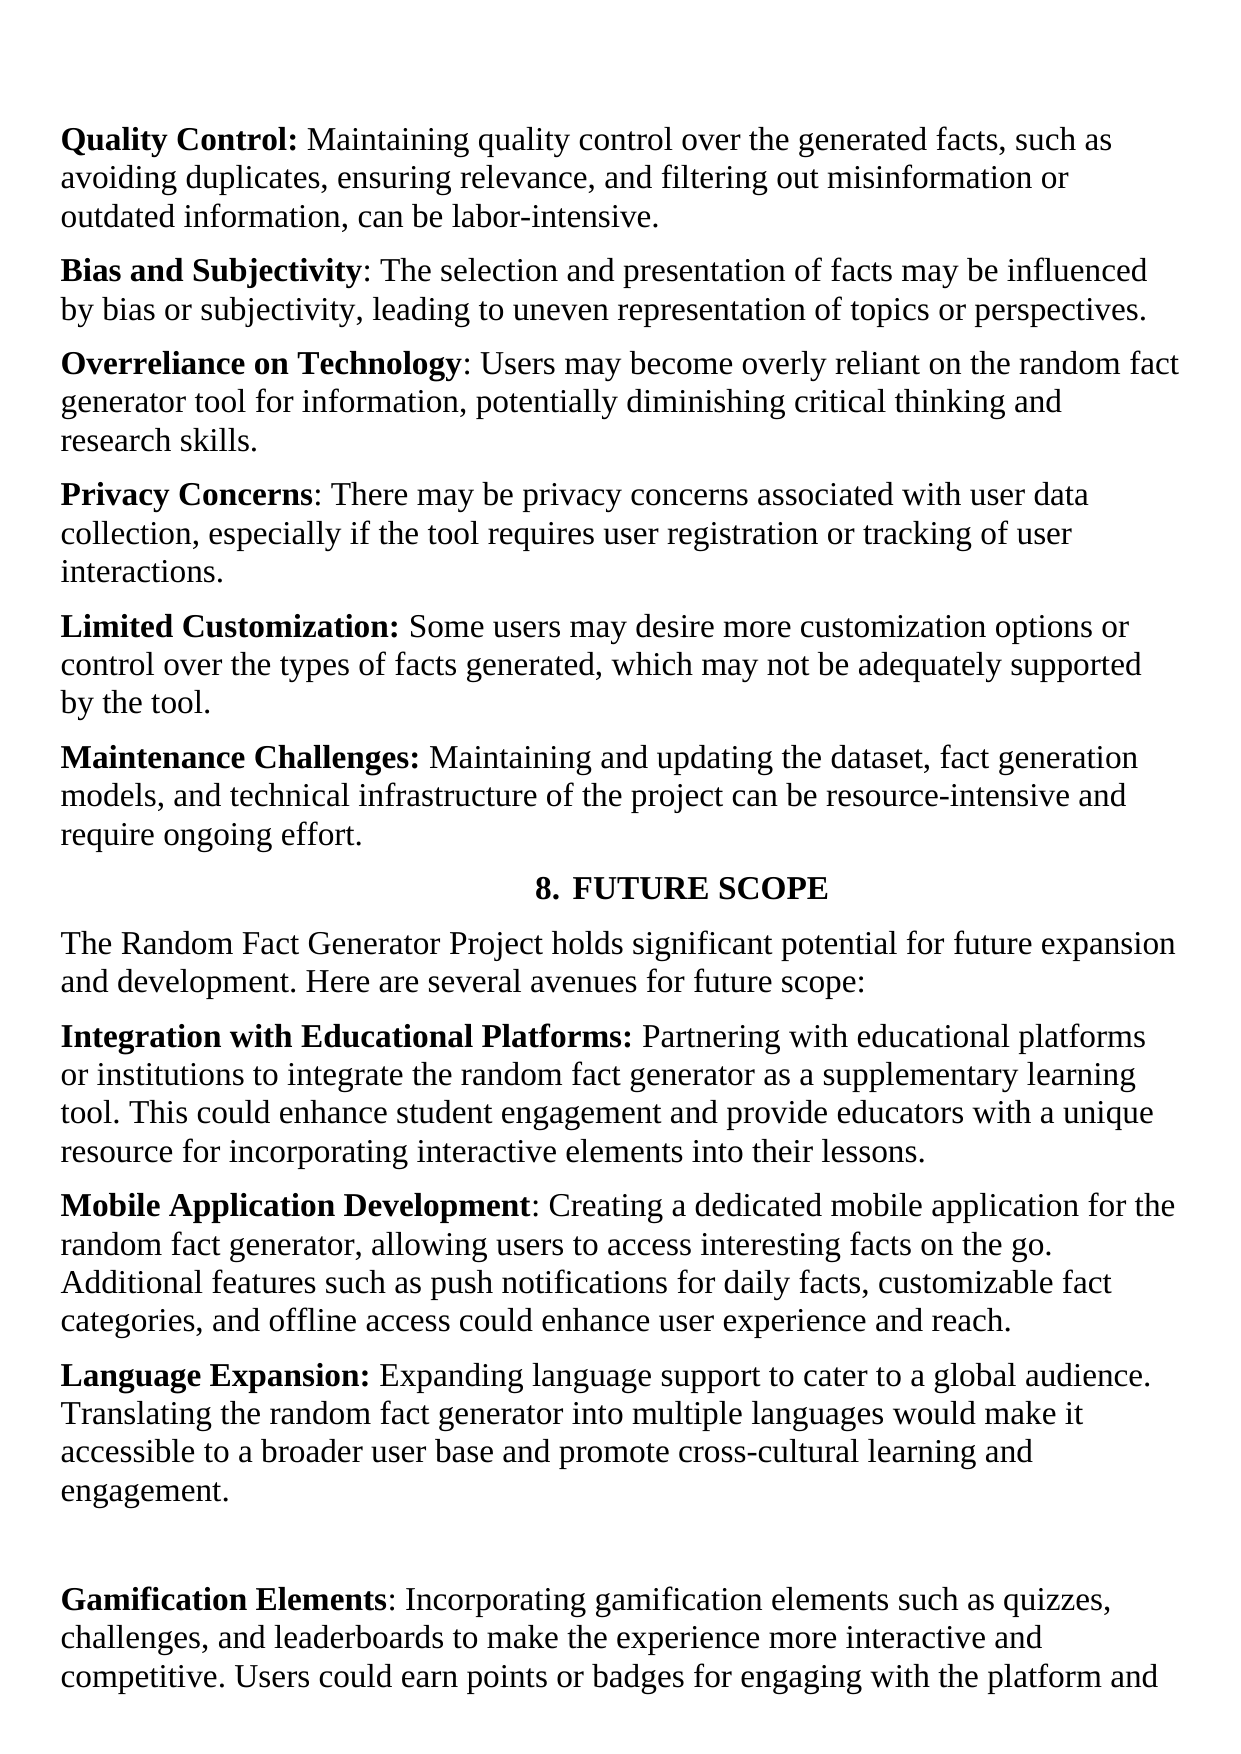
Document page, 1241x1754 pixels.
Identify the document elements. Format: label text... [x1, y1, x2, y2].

subtitle Integration with Educational Platforms: Partnering with educational platforms or institutions to integrate the random fact generator as a supplementary learning tool. This could enhance student engagement and provide educators with a unique resource for incorporating interactive elements into their lessons. [60, 1016, 1180, 1169]
subtitle Mobile Application Development: Creating a dedicated mobile application for the random fact generator, allowing users to access interesting facts on the go. Additional features such as push notifications for daily facts, customizable fact categories, and offline access could enhance user experience and reach. [60, 1185, 1180, 1339]
subtitle The Random Fact Generator Project holds significant potential for future expansion and development. Here are several avenues for future scope: [60, 923, 1180, 999]
subtitle FUTURE SCOPE [535, 868, 1180, 907]
subtitle Quality Control: Maintaining quality control over the generated facts, such as avoiding duplicates, ensuring relevance, and filtering out misinformation or outdated information, can be labor-intensive. [60, 119, 1180, 234]
subtitle Language Expansion: Expanding language support to cater to a global audience. Translating the random fact generator into multiple languages would make it accessible to a broader user base and promote cross-cultural learning and engagement. [60, 1355, 1180, 1508]
subtitle Maintenance Challenges: Maintaining and updating the dataset, fact generation models, and technical infrastructure of the project can be resource-intensive and require ongoing effort. [60, 737, 1180, 852]
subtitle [60, 1579, 1180, 1694]
subtitle Overreliance on Technology: Users may become overly reliant on the random fact generator tool for information, potentially diminishing critical thinking and research skills. [60, 343, 1180, 458]
subtitle Privacy Concerns: There may be privacy concerns associated with user data collection, especially if the tool requires user registration or tracking of user interactions. [60, 474, 1180, 589]
subtitle Limited Customization: Some users may desire more customization options or control over the types of facts generated, which may not be adequately supported by the tool. [60, 606, 1180, 721]
subtitle Bias and Subjectivity: The selection and presentation of facts may be influenced by bias or subjectivity, leading to uneven representation of topics or perspectives. [60, 250, 1180, 327]
